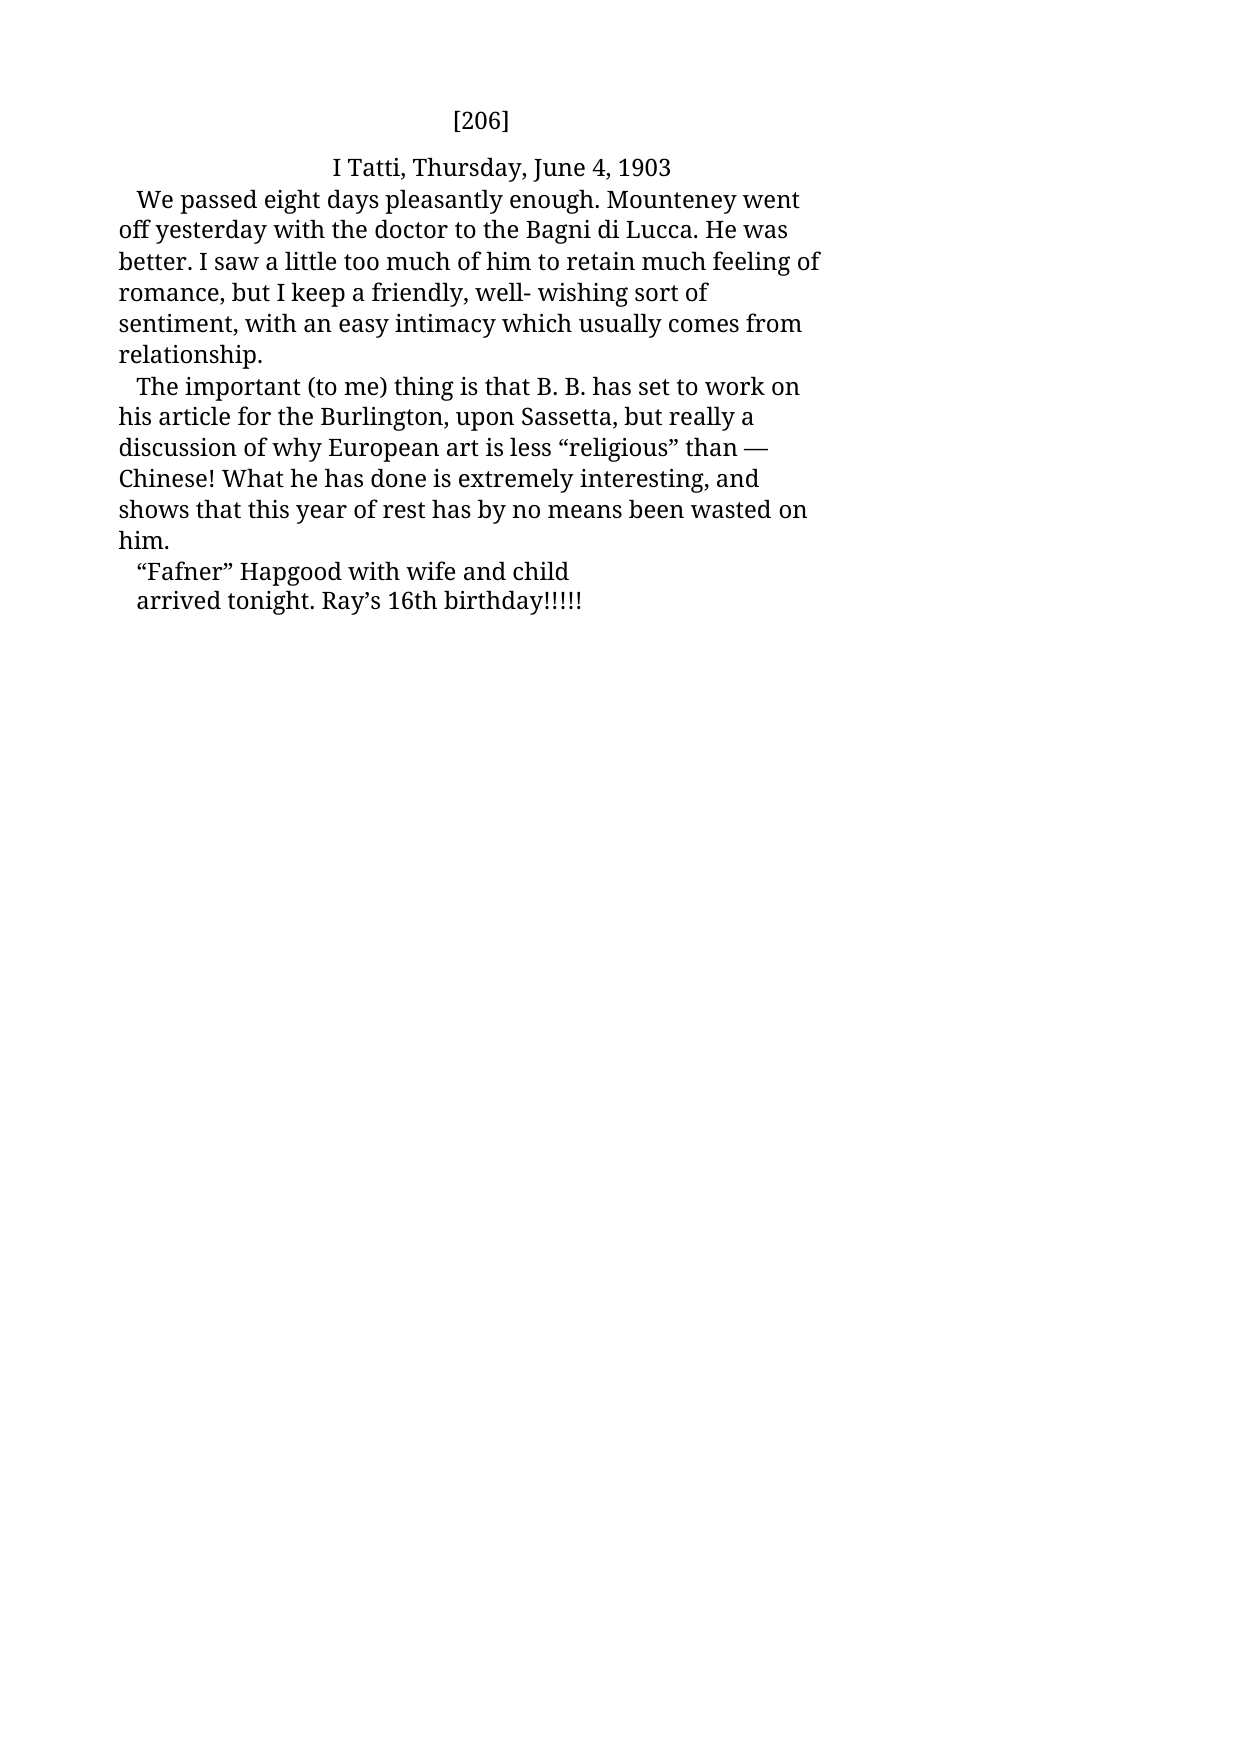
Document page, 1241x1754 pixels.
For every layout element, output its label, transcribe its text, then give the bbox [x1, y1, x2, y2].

text The important (to me) thing is that B. B. has set to work on his article for the Burlington, upon Sassetta, but really a discussion of why European art is less “religious” than — Chinese! What he has done is extremely interesting, and shows that this year of rest has by no means been wasted on him. [118, 371, 816, 557]
text We passed eight days pleasantly enough. Mounteney went off yesterday with the doctor to the Bagni di Lucca. He was better. I saw a little too much of him to retain much feeling of romance, but I keep a friendly, well- wishing sort of sentiment, with an easy intimacy which usually comes from relationship. [118, 184, 823, 370]
text I Tatti, Thursday, June 4, 1903 [332, 151, 1065, 183]
text [206] [118, 105, 826, 136]
text “Fafner” Hapgood with wife and child arrived tonight. Ray’s 16th birthday!!!!! [136, 557, 645, 616]
